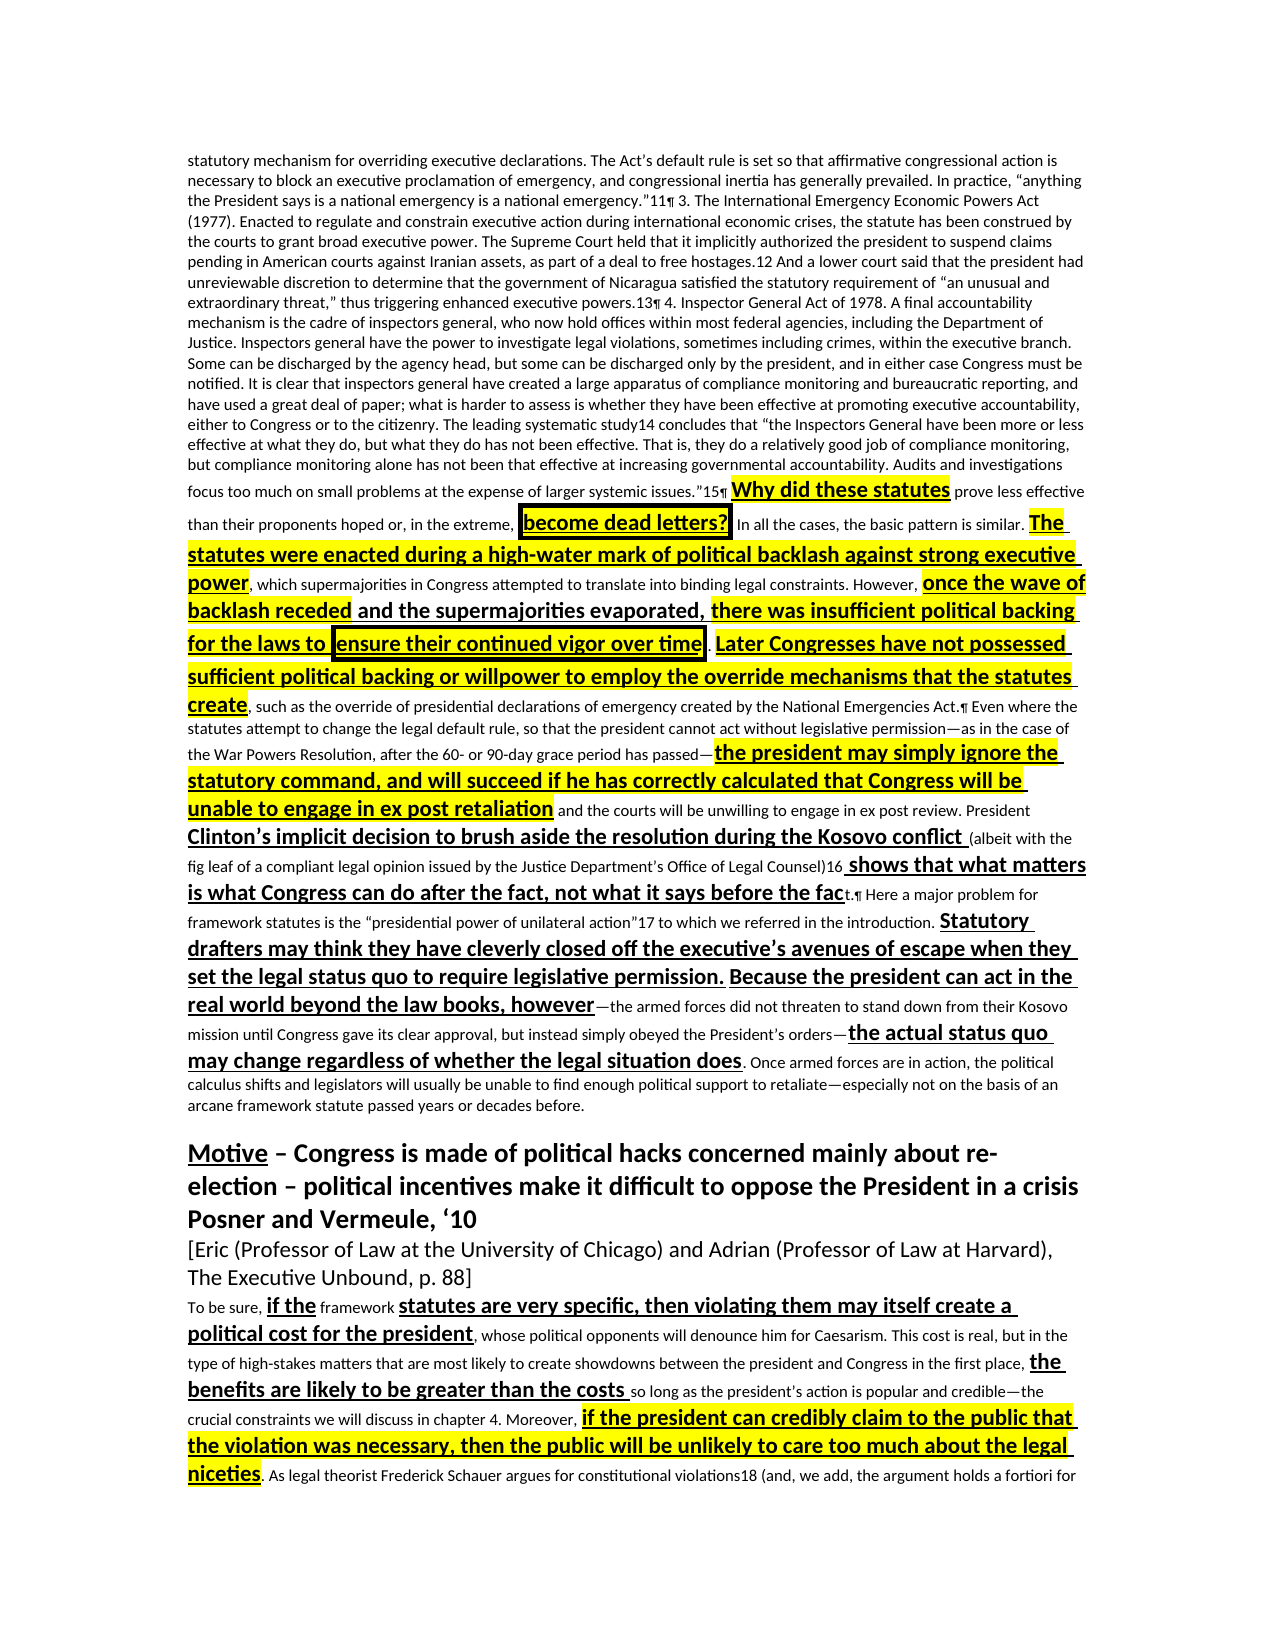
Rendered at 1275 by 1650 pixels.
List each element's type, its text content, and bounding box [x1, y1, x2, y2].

text [Eric (Professor of Law at the University of Chicago) and Adrian (Professor of Law at Harvard), The Executive Unbound, p. 88] [187, 1235, 1087, 1291]
subtitle Motive – Congress is made of political hacks concerned mainly about re-election – political incentives make it difficult to oppose the President in a crisis [187, 1136, 1087, 1202]
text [187, 1291, 1087, 1487]
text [187, 150, 1087, 1115]
text Posner and Vermeule, ‘10 [187, 1202, 1087, 1235]
